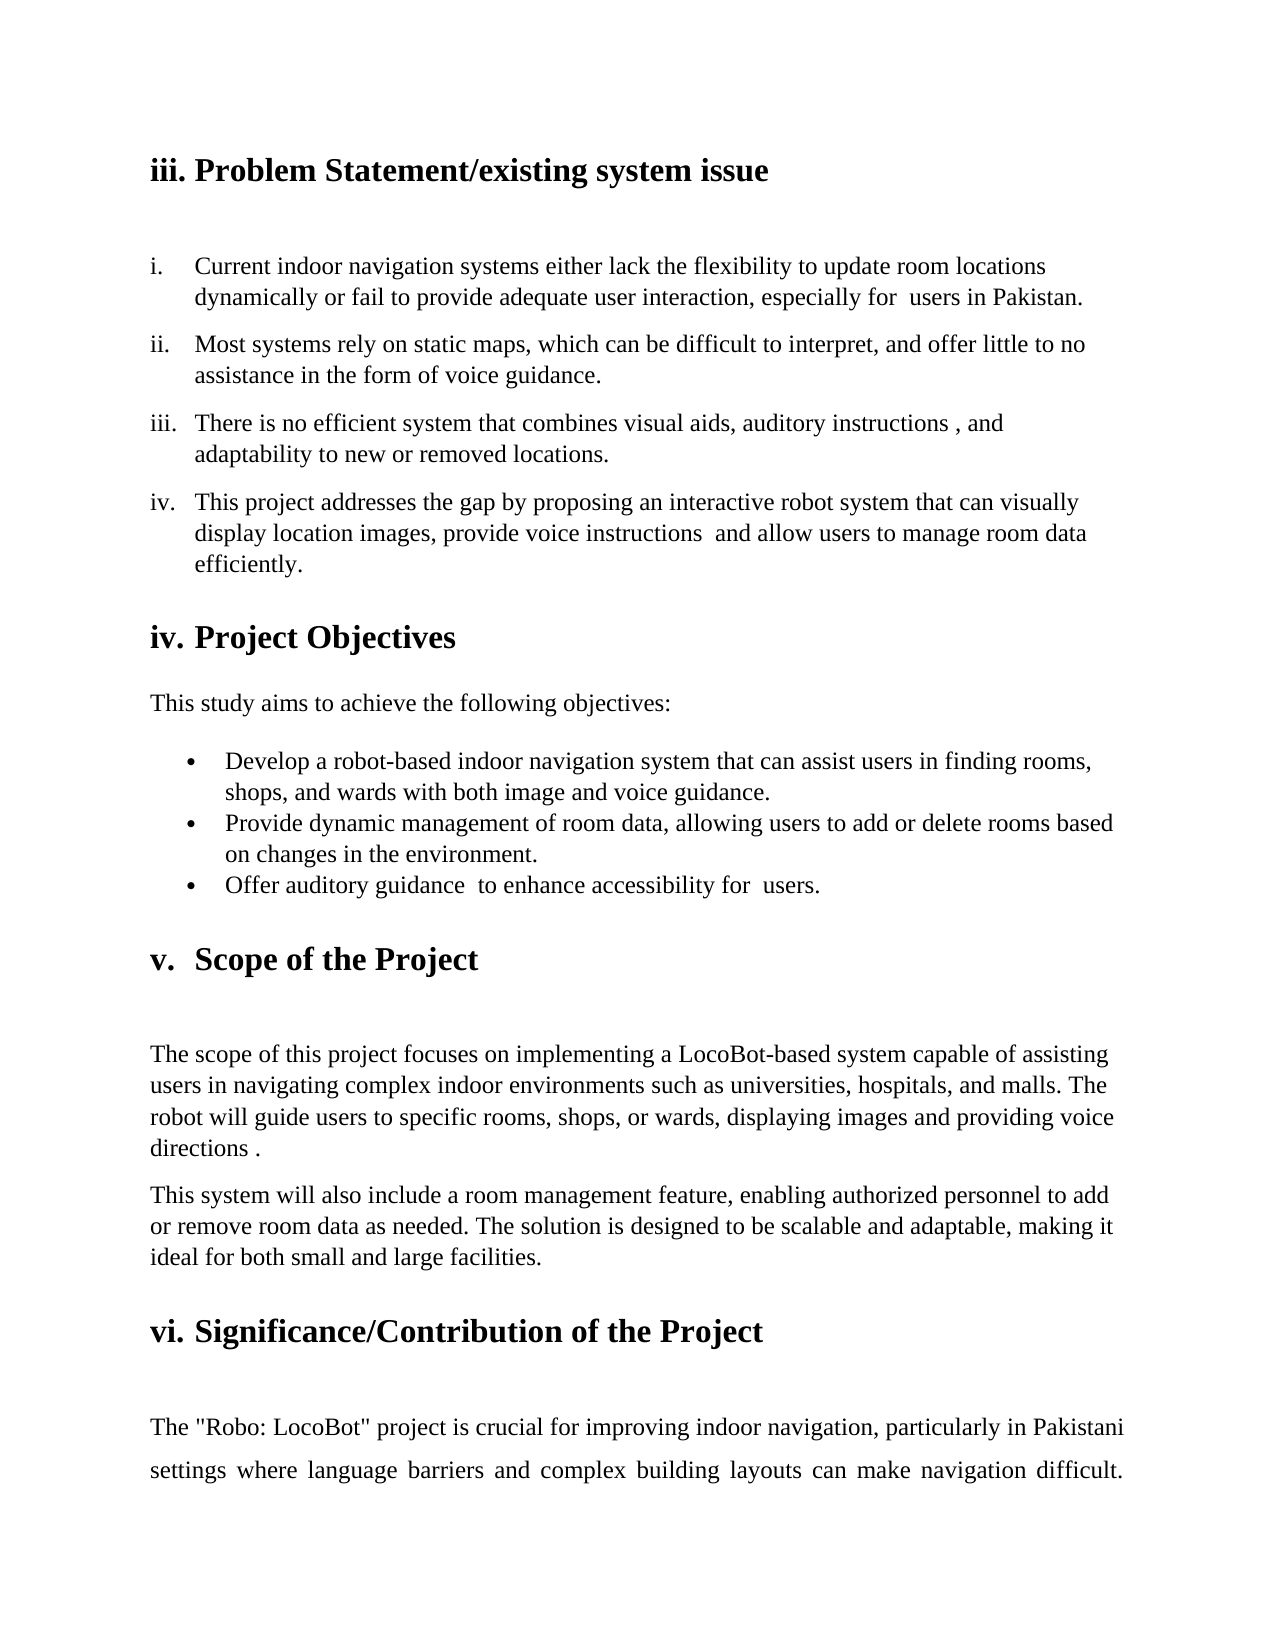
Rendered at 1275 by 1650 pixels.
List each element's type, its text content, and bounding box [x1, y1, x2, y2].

text This system will also include a room management feature, enabling authorized personnel to add or remove room data as needed. The solution is designed to be scalable and adaptable, making it ideal for both small and large facilities. [150, 1180, 1125, 1271]
list Most systems rely on static maps, which can be difficult to interpret, and offer little to no assistance in the form of voice guidance. [150, 329, 1125, 389]
list Provide dynamic management of room data, allowing users to add or delete rooms based on changes in the environment. [187, 808, 1125, 868]
list There is no efficient system that combines visual aids, auditory instructions , and adaptability to new or removed locations. [150, 408, 1125, 468]
subtitle Problem Statement/existing system issue [150, 150, 1125, 188]
text The scope of this project focuses on implementing a LocoBot-based system capable of assisting users in navigating complex indoor environments such as universities, hospitals, and malls. The robot will guide users to specific rooms, shops, or wards, displaying images and providing voice directions . [150, 1039, 1125, 1161]
list This project addresses the gap by proposing an interactive robot system that can visually display location images, provide voice instructions and allow users to manage room data efficiently. [150, 487, 1125, 578]
text This study aims to achieve the following objectives: [150, 688, 1125, 717]
list Current indoor navigation systems either lack the flexibility to update room locations dynamically or fail to provide adequate user interaction, especially for users in Pakistan. [150, 251, 1125, 311]
list Offer auditory guidance to enhance accessibility for users. [187, 870, 1125, 899]
subtitle Scope of the Project [150, 939, 1125, 977]
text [150, 1412, 1125, 1483]
subtitle Significance/Contribution of the Project [150, 1311, 1125, 1349]
subtitle Project Objectives [150, 618, 1125, 656]
list Develop a robot-based indoor navigation system that can assist users in finding rooms, shops, and wards with both image and voice guidance. [187, 746, 1125, 806]
